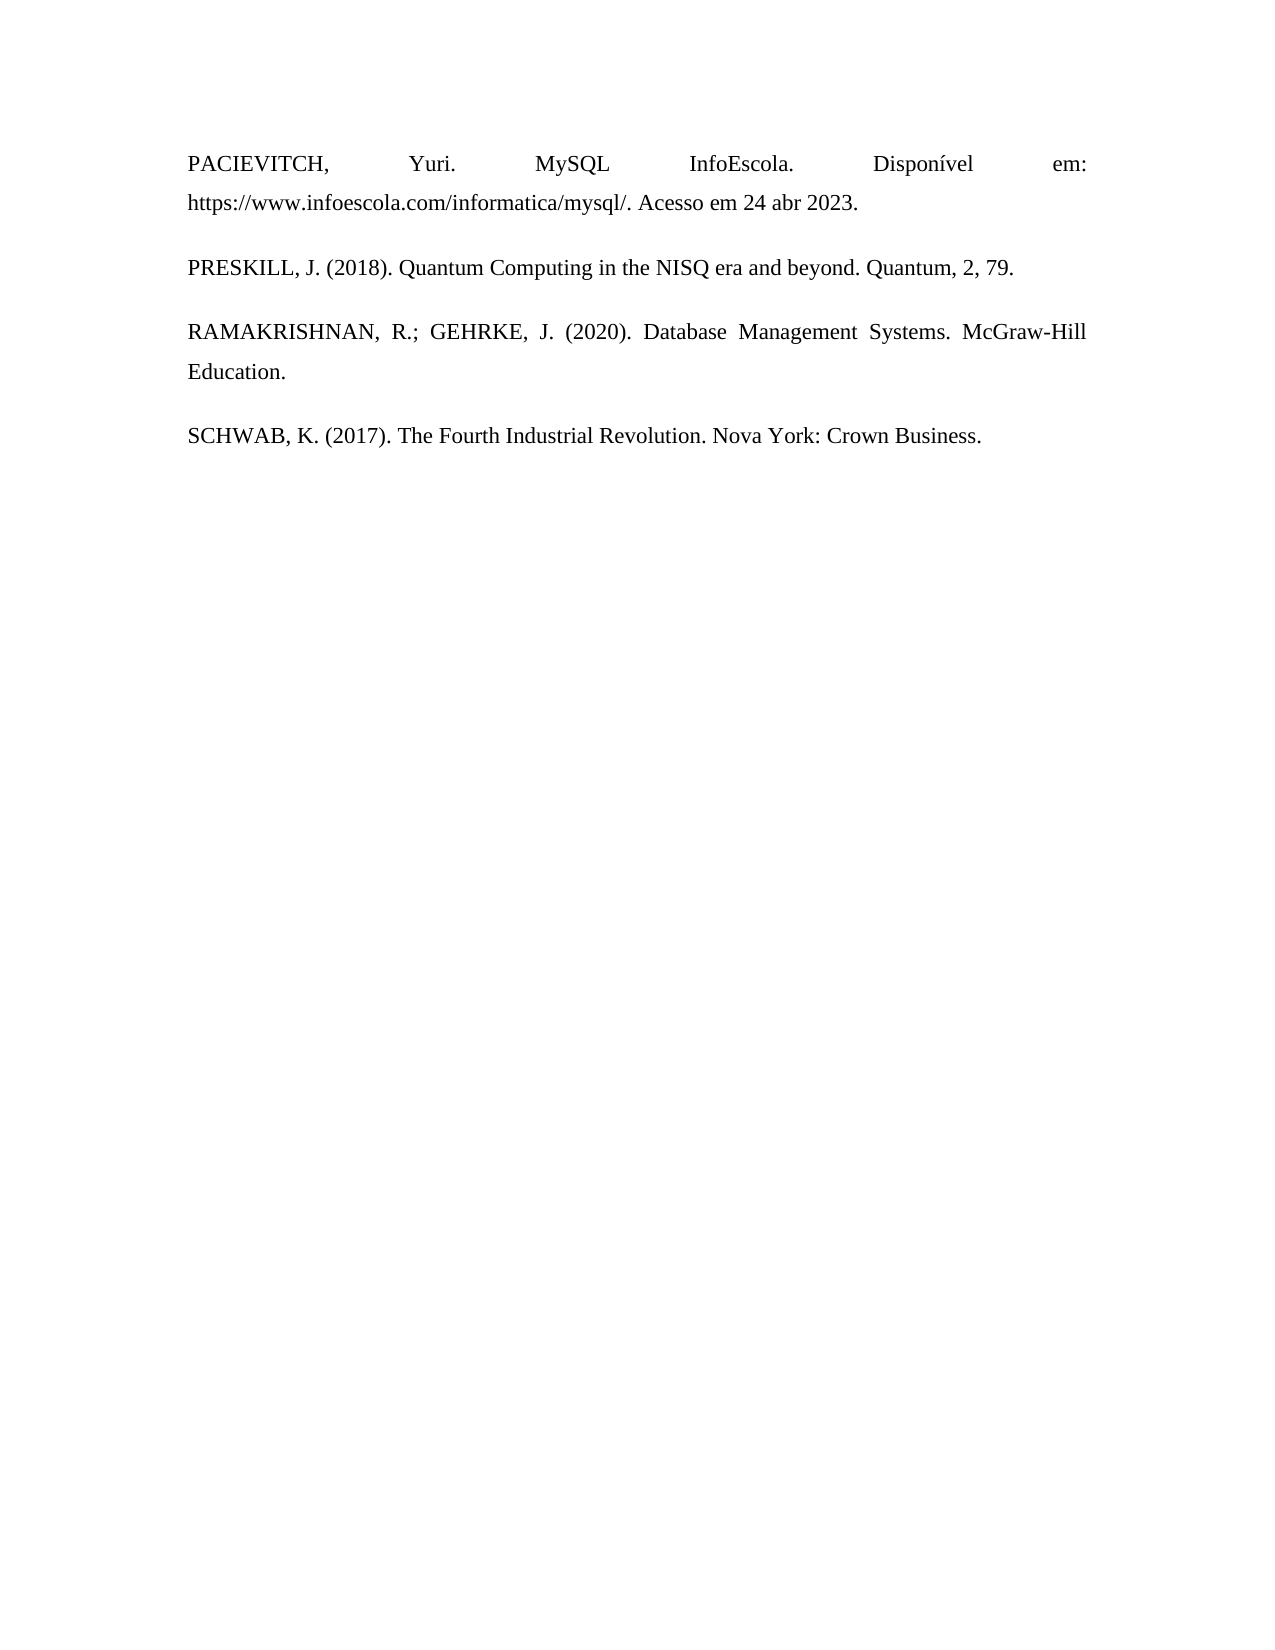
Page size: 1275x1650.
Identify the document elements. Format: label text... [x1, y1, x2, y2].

text PACIEVITCH, Yuri. MySQL InfoEscola. Disponível em: https://www.infoescola.com/informatica/mysql/. Acesso em 24 abr 2023. [187, 150, 1087, 216]
text RAMAKRISHNAN, R.; GEHRKE, J. (2020). Database Management Systems. McGraw-Hill Education. [187, 318, 1087, 384]
text SCHWAB, K. (2017). The Fourth Industrial Revolution. Nova York: Crown Business. [187, 422, 1087, 449]
text PRESKILL, J. (2018). Quantum Computing in the NISQ era and beyond. Quantum, 2, 79. [187, 254, 1087, 280]
